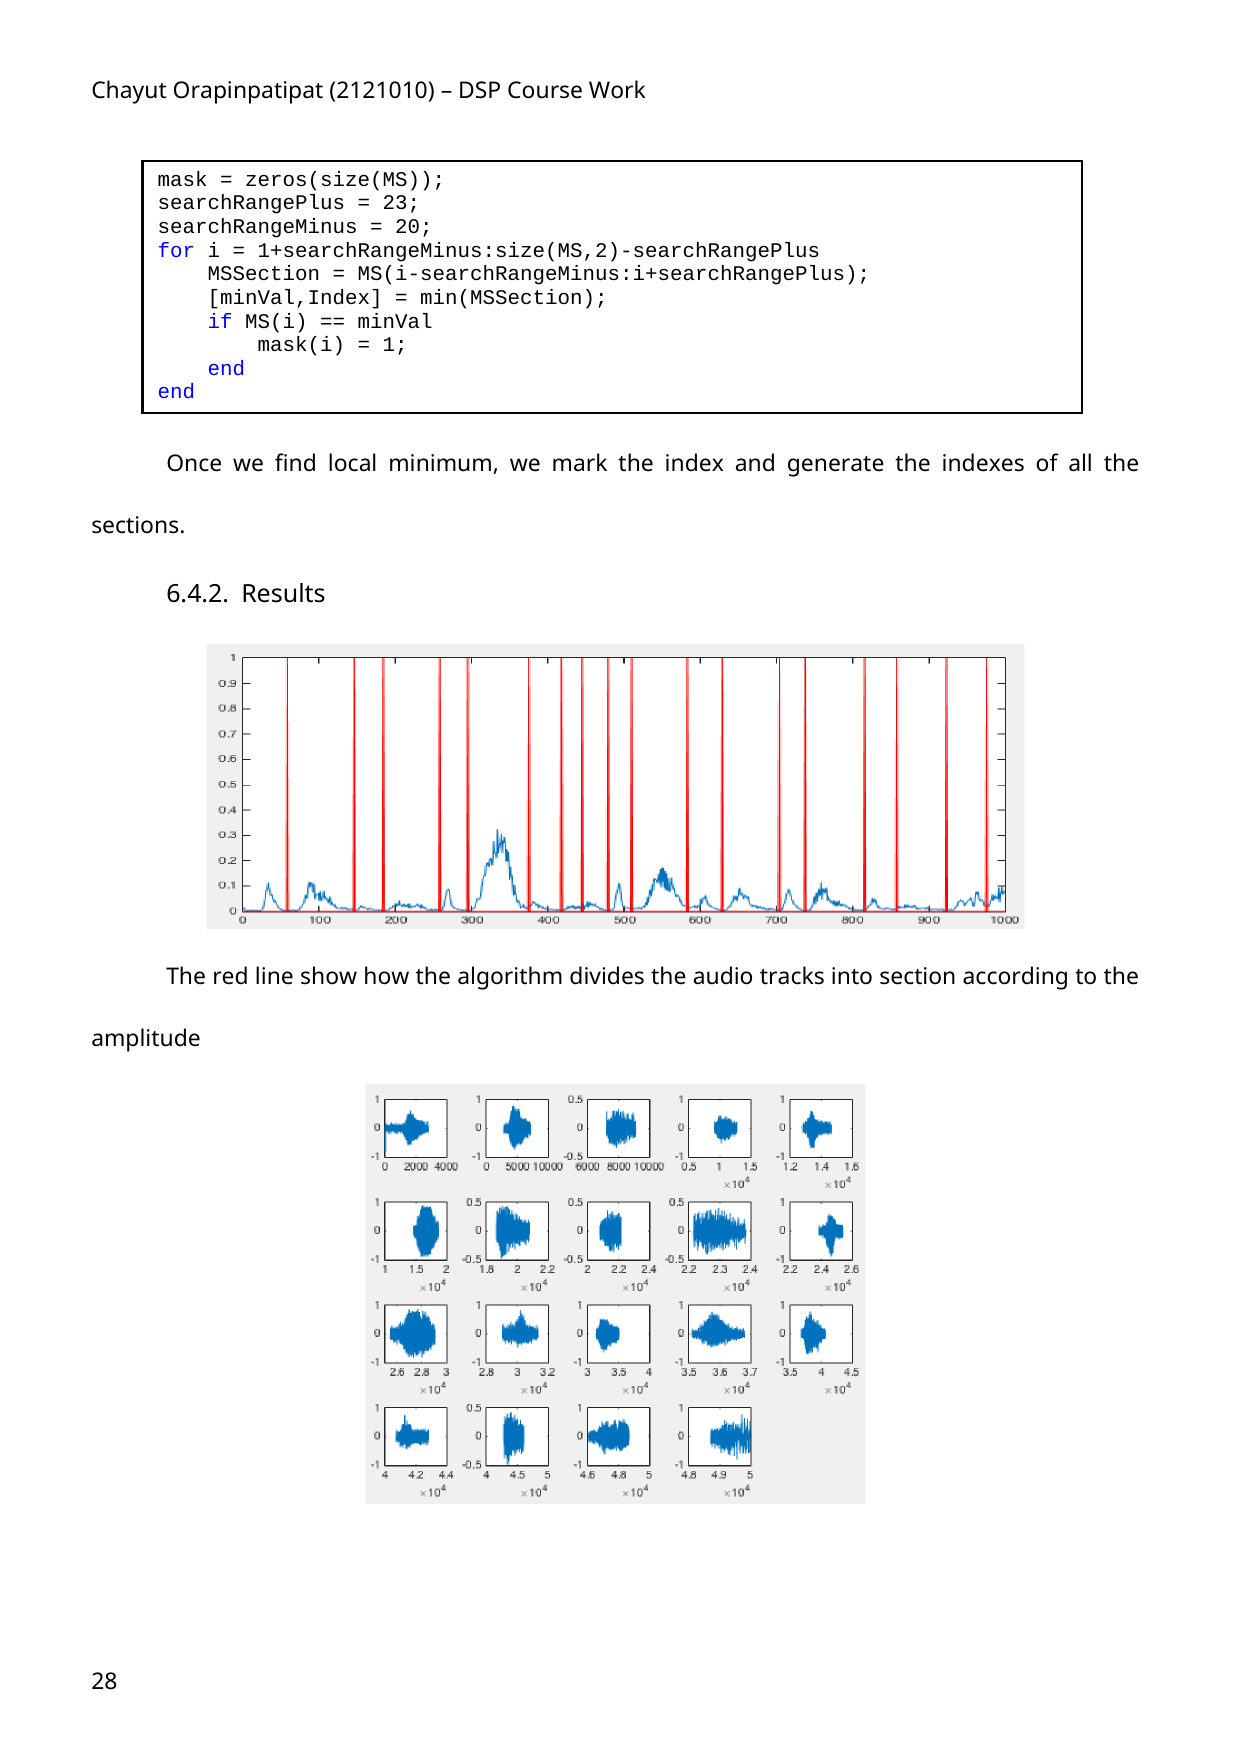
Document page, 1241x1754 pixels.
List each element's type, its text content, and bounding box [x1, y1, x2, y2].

picture [206, 644, 1025, 929]
text The red line show how the algorithm divides the audio tracks into section according to the amplitude [91, 960, 1140, 1053]
picture [365, 1084, 866, 1504]
subtitle Results [166, 576, 1140, 610]
text Once we find local minimum, we mark the index and generate the indexes of all the sections. [91, 447, 1140, 541]
